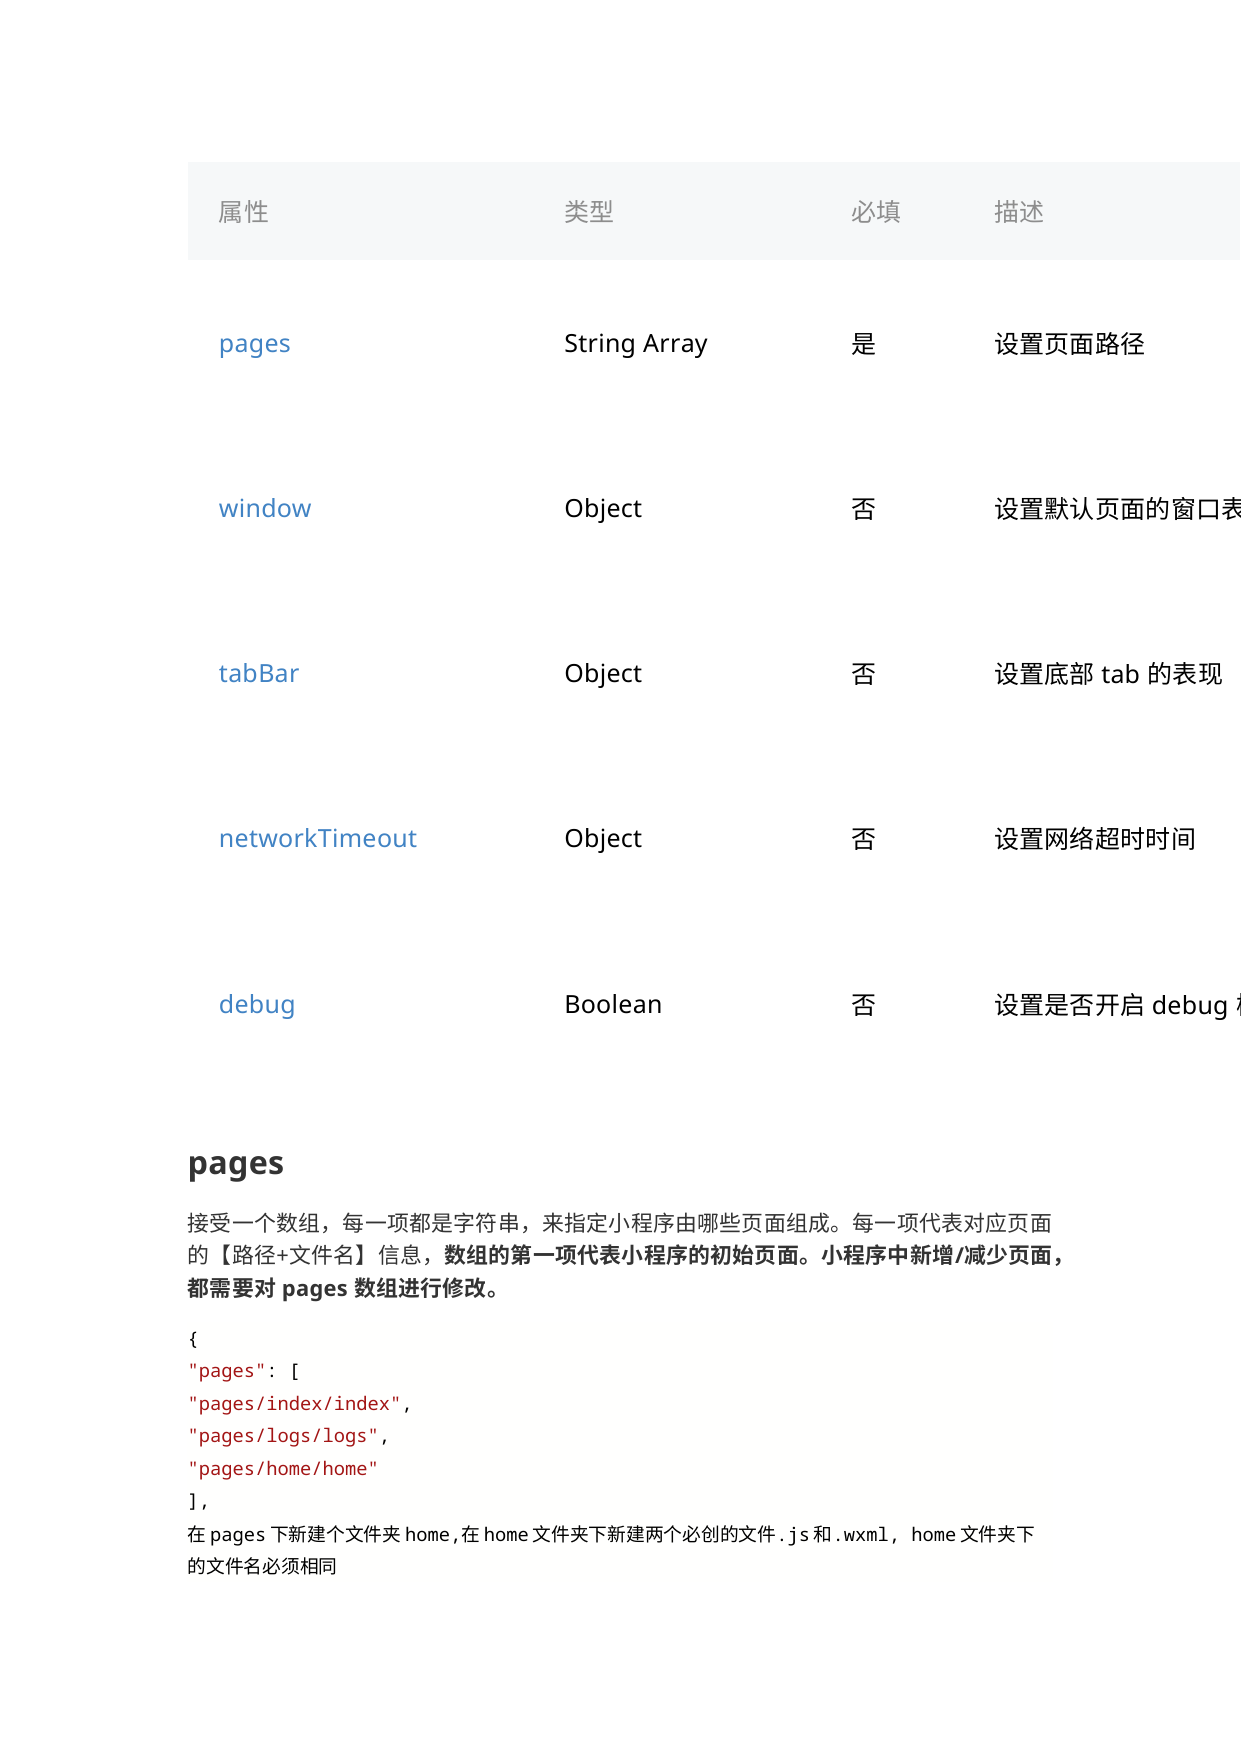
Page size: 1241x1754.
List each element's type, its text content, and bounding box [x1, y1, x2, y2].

text "pages/home/home" [187, 1452, 1053, 1484]
text 接受一个数组，每一项都是字符串，来指定小程序由哪些页面组成。每一项代表对应页面的【路径+文件名】信息，数组的第一项代表小程序的初始页面。小程序中新增/减少页面，都需要对 pages 数组进行修改。 [187, 1206, 1053, 1303]
table_cell 设置底部 tab 的表现 [963, 590, 1240, 756]
text ], [187, 1484, 1053, 1517]
text { [187, 1322, 1053, 1354]
table_cell 否 [820, 756, 963, 921]
table_cell networkTimeout [188, 756, 533, 921]
table_cell window [188, 425, 533, 590]
table_cell pages [188, 260, 533, 425]
table_cell String Array [533, 260, 820, 425]
table_header 必填 [820, 162, 963, 260]
table_cell 否 [820, 590, 963, 756]
table_cell Object [533, 756, 820, 921]
table_cell 是 [820, 260, 963, 425]
text "pages/index/index", [187, 1387, 1053, 1419]
text "pages/logs/logs", [187, 1419, 1053, 1452]
table_cell tabBar [188, 590, 533, 756]
table_cell 否 [820, 425, 963, 590]
table_cell 设置页面路径 [963, 260, 1240, 425]
table_cell Boolean [533, 921, 820, 1086]
subtitle pages [187, 1130, 1053, 1195]
table_cell 设置是否开启 debug 模式 [963, 921, 1240, 1086]
text 在pages下新建个文件夹home,在home文件夹下新建两个必创的文件.js和.wxml, home文件夹下的文件名必须相同 [187, 1517, 1053, 1582]
text "pages": [ [187, 1354, 1053, 1387]
table_header 属性 [188, 162, 533, 260]
table_header 描述 [963, 162, 1240, 260]
table_cell debug [188, 921, 533, 1086]
table_cell 否 [820, 921, 963, 1086]
table_cell 设置网络超时时间 [963, 756, 1240, 921]
table_cell 设置默认页面的窗口表现 [963, 425, 1240, 590]
table_header 类型 [533, 162, 820, 260]
table_cell Object [533, 425, 820, 590]
table_cell Object [533, 590, 820, 756]
